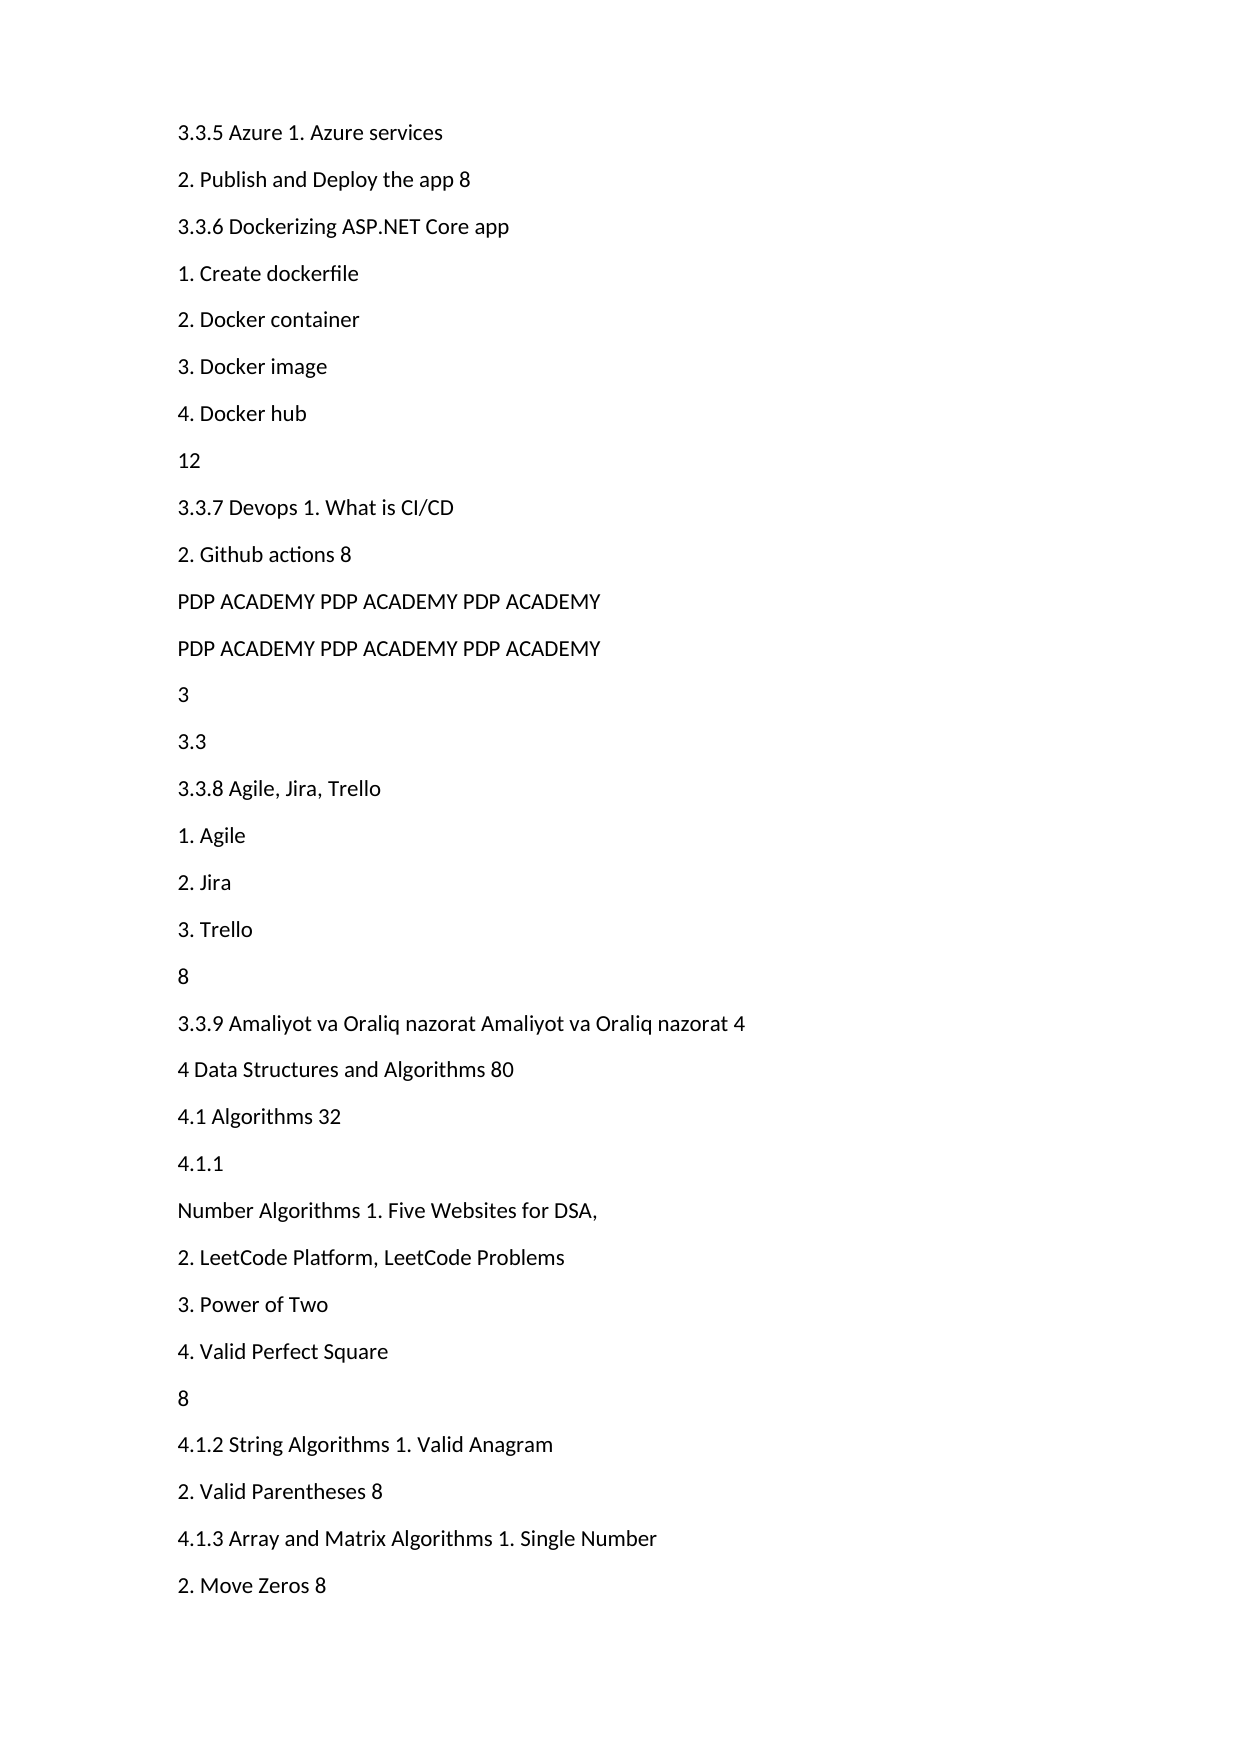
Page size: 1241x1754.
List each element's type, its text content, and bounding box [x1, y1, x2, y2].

text 2. Publish and Deploy the app 8 [177, 165, 1152, 193]
text 4 Data Structures and Algorithms 80 [177, 1056, 1152, 1084]
text 2. Move Zeros 8 [177, 1571, 1152, 1599]
text 4.1.3 Array and Matrix Algorithms 1. Single Number [177, 1524, 1152, 1552]
text PDP ACADEMY PDP ACADEMY PDP ACADEMY [177, 587, 1152, 615]
text Number Algorithms 1. Five Websites for DSA, [177, 1196, 1152, 1224]
text 4. Docker hub [177, 399, 1152, 427]
text 4.1.2 String Algorithms 1. Valid Anagram [177, 1431, 1152, 1459]
text 3.3.8 Agile, Jira, Trello [177, 774, 1152, 802]
text 2. LeetCode Platform, LeetCode Problems [177, 1243, 1152, 1271]
text 2. Valid Parentheses 8 [177, 1477, 1152, 1506]
text 3.3.9 Amaliyot va Oraliq nazorat Amaliyot va Oraliq nazorat 4 [177, 1009, 1152, 1037]
text 3.3 [177, 727, 1152, 756]
text 3.3.7 Devops 1. What is CI/CD [177, 493, 1152, 521]
text 3. Docker image [177, 352, 1152, 381]
text 2. Github actions 8 [177, 540, 1152, 568]
text 2. Jira [177, 868, 1152, 896]
text 3.3.5 Azure 1. Azure services [177, 118, 1152, 146]
text 4.1 Algorithms 32 [177, 1102, 1152, 1131]
text 3.3.6 Dockerizing ASP.NET Core app [177, 212, 1152, 240]
text 8 [177, 962, 1152, 990]
text 4.1.1 [177, 1149, 1152, 1177]
text 2. Docker container [177, 306, 1152, 334]
text 3 [177, 681, 1152, 709]
text 4. Valid Perfect Square [177, 1337, 1152, 1365]
text PDP ACADEMY PDP ACADEMY PDP ACADEMY [177, 634, 1152, 662]
text 12 [177, 446, 1152, 474]
text 1. Agile [177, 821, 1152, 849]
text 8 [177, 1384, 1152, 1412]
text 1. Create dockerfile [177, 259, 1152, 287]
text 3. Power of Two [177, 1290, 1152, 1318]
text 3. Trello [177, 915, 1152, 943]
